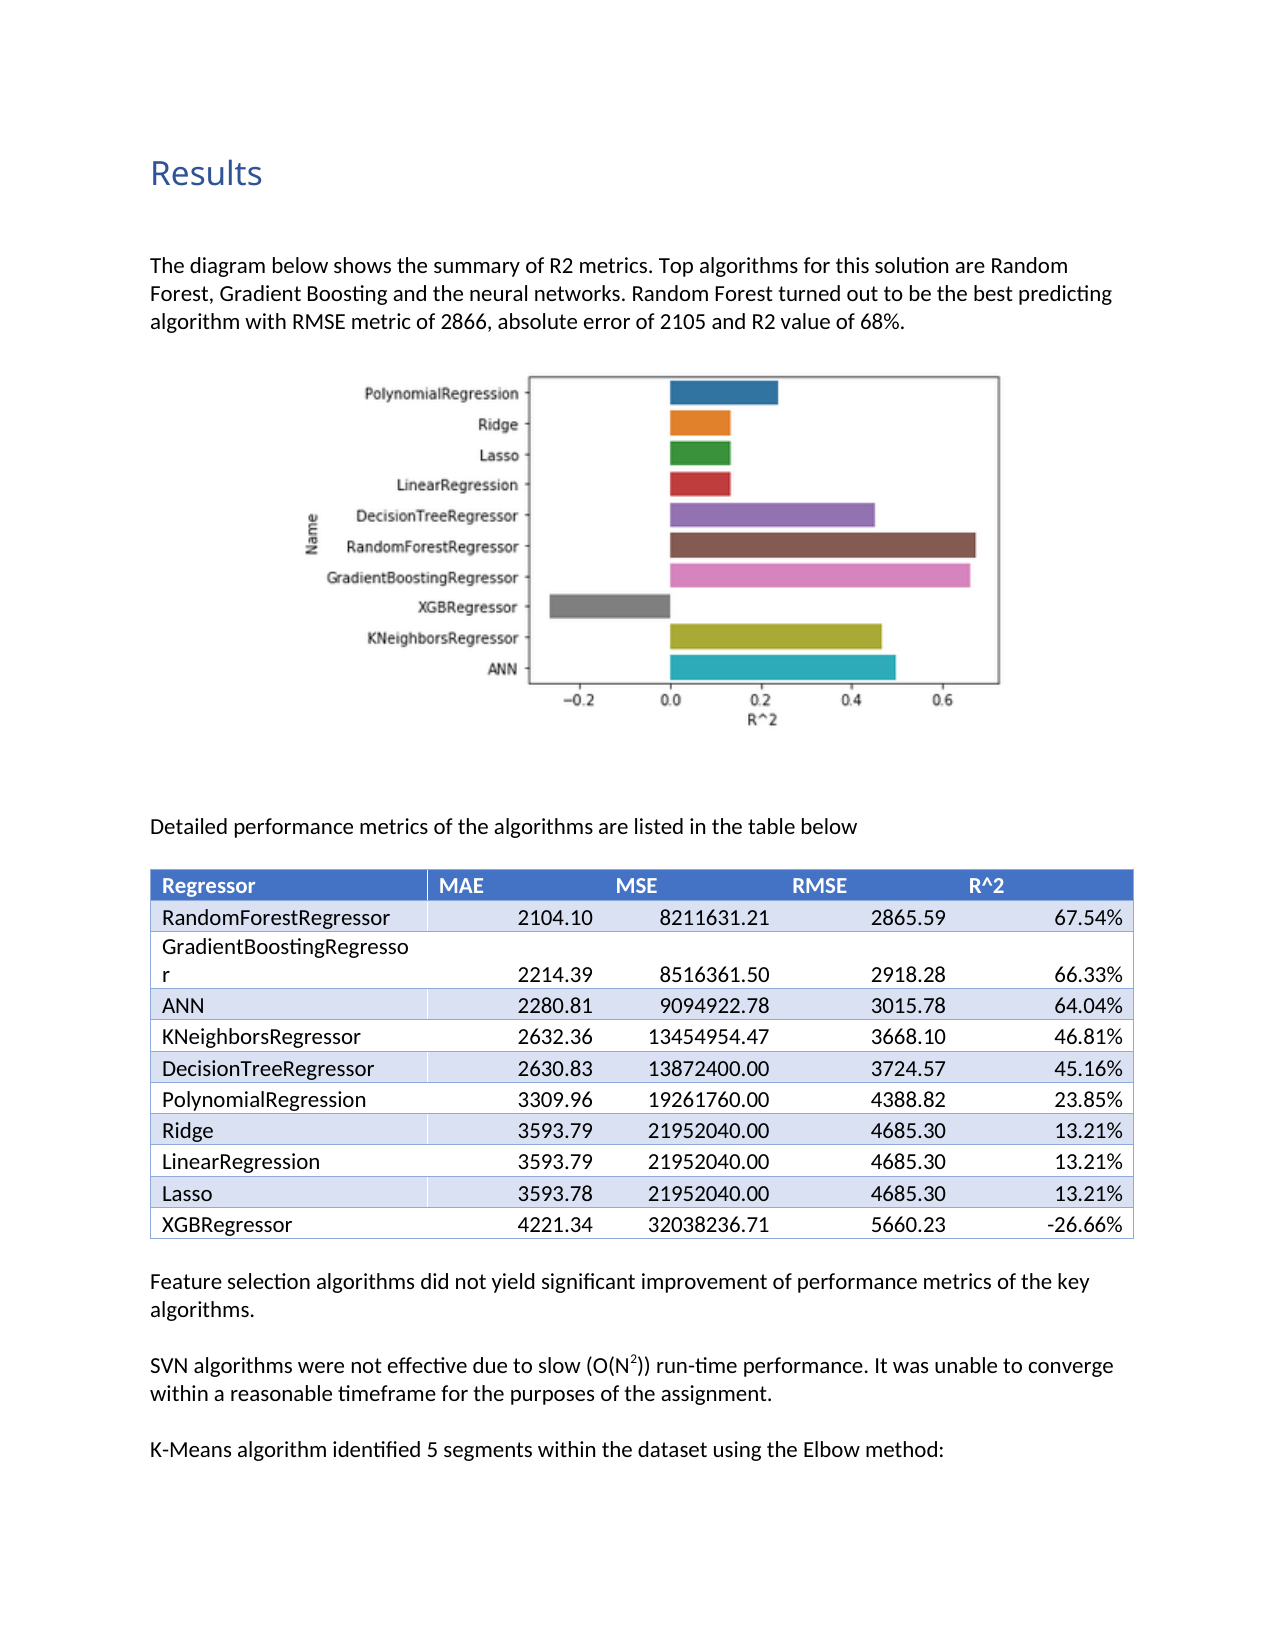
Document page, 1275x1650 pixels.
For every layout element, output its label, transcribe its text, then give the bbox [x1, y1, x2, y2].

text SVN algorithms were not effective due to slow (O(N2)) run-time performance. It was unable to converge within a reasonable timeframe for the purposes of the assignment. [150, 1351, 1125, 1407]
table_cell LinearRegression [151, 1145, 427, 1176]
table_cell 3593.78 [428, 1177, 604, 1207]
table_cell 3593.79 [428, 1114, 604, 1144]
table_cell 13.21% [957, 1177, 1133, 1207]
table_cell 13454954.47 [604, 1020, 781, 1051]
table_header MAE [428, 870, 604, 900]
table_cell 23.85% [957, 1083, 1133, 1113]
picture [229, 359, 1046, 757]
table_cell 4388.82 [781, 1083, 957, 1113]
table_cell PolynomialRegression [151, 1083, 427, 1113]
table_cell 4685.30 [781, 1114, 957, 1144]
table_cell 3593.79 [428, 1145, 604, 1176]
table_cell DecisionTreeRegressor [151, 1052, 427, 1082]
table_cell 3724.57 [781, 1052, 957, 1082]
table_cell 45.16% [957, 1052, 1133, 1082]
table_cell 4685.30 [781, 1145, 957, 1176]
table_cell 8211631.21 [604, 901, 781, 931]
table_cell 2918.28 [781, 932, 957, 988]
table_cell 2214.39 [428, 932, 604, 988]
table_cell Lasso [151, 1177, 427, 1207]
table_cell 21952040.00 [604, 1114, 781, 1144]
text The diagram below shows the summary of R2 metrics. Top algorithms for this solution are Random Forest, Gradient Boosting and the neural networks. Random Forest turned out to be the best predicting algorithm with RMSE metric of 2866, absolute error of 2105 and R2 value of 68%. [150, 251, 1125, 336]
table_cell 9094922.78 [604, 989, 781, 1019]
table_cell 3015.78 [781, 989, 957, 1019]
table_cell XGBRegressor [151, 1208, 427, 1238]
table_cell 4221.34 [428, 1208, 604, 1238]
table_cell 21952040.00 [604, 1145, 781, 1176]
text Detailed performance metrics of the algorithms are listed in the table below [150, 812, 1125, 840]
table_cell 64.04% [957, 989, 1133, 1019]
table_cell 46.81% [957, 1020, 1133, 1051]
table_cell 2632.36 [428, 1020, 604, 1051]
table_cell 2865.59 [781, 901, 957, 931]
table_cell 5660.23 [781, 1208, 957, 1238]
table_cell 2630.83 [428, 1052, 604, 1082]
table_cell GradientBoostingRegressor [151, 932, 427, 988]
table_cell RandomForestRegressor [151, 901, 427, 931]
table_cell 67.54% [957, 901, 1133, 931]
table_cell 3668.10 [781, 1020, 957, 1051]
text Feature selection algorithms did not yield significant improvement of performance metrics of the key algorithms. [150, 1267, 1125, 1323]
table_cell 32038236.71 [604, 1208, 781, 1238]
table_cell 3309.96 [428, 1083, 604, 1113]
table_cell 13872400.00 [604, 1052, 781, 1082]
table_cell KNeighborsRegressor [151, 1020, 427, 1051]
table_cell 19261760.00 [604, 1083, 781, 1113]
table_cell 21952040.00 [604, 1177, 781, 1207]
subtitle Results [150, 150, 1125, 195]
table_header MSE [604, 870, 781, 900]
table_header RMSE [781, 870, 957, 900]
table_cell 66.33% [957, 932, 1133, 988]
text K-Means algorithm identified 5 segments within the dataset using the Elbow method: [150, 1435, 1125, 1463]
table_header Regressor [151, 870, 427, 900]
table_cell ANN [151, 989, 427, 1019]
table_cell -26.66% [957, 1208, 1133, 1238]
table_cell 2280.81 [428, 989, 604, 1019]
table_cell 8516361.50 [604, 932, 781, 988]
table_cell 13.21% [957, 1145, 1133, 1176]
table_cell Ridge [151, 1114, 427, 1144]
table_cell 13.21% [957, 1114, 1133, 1144]
table_cell 4685.30 [781, 1177, 957, 1207]
table_cell 2104.10 [428, 901, 604, 931]
table_header R^2 [957, 870, 1133, 900]
